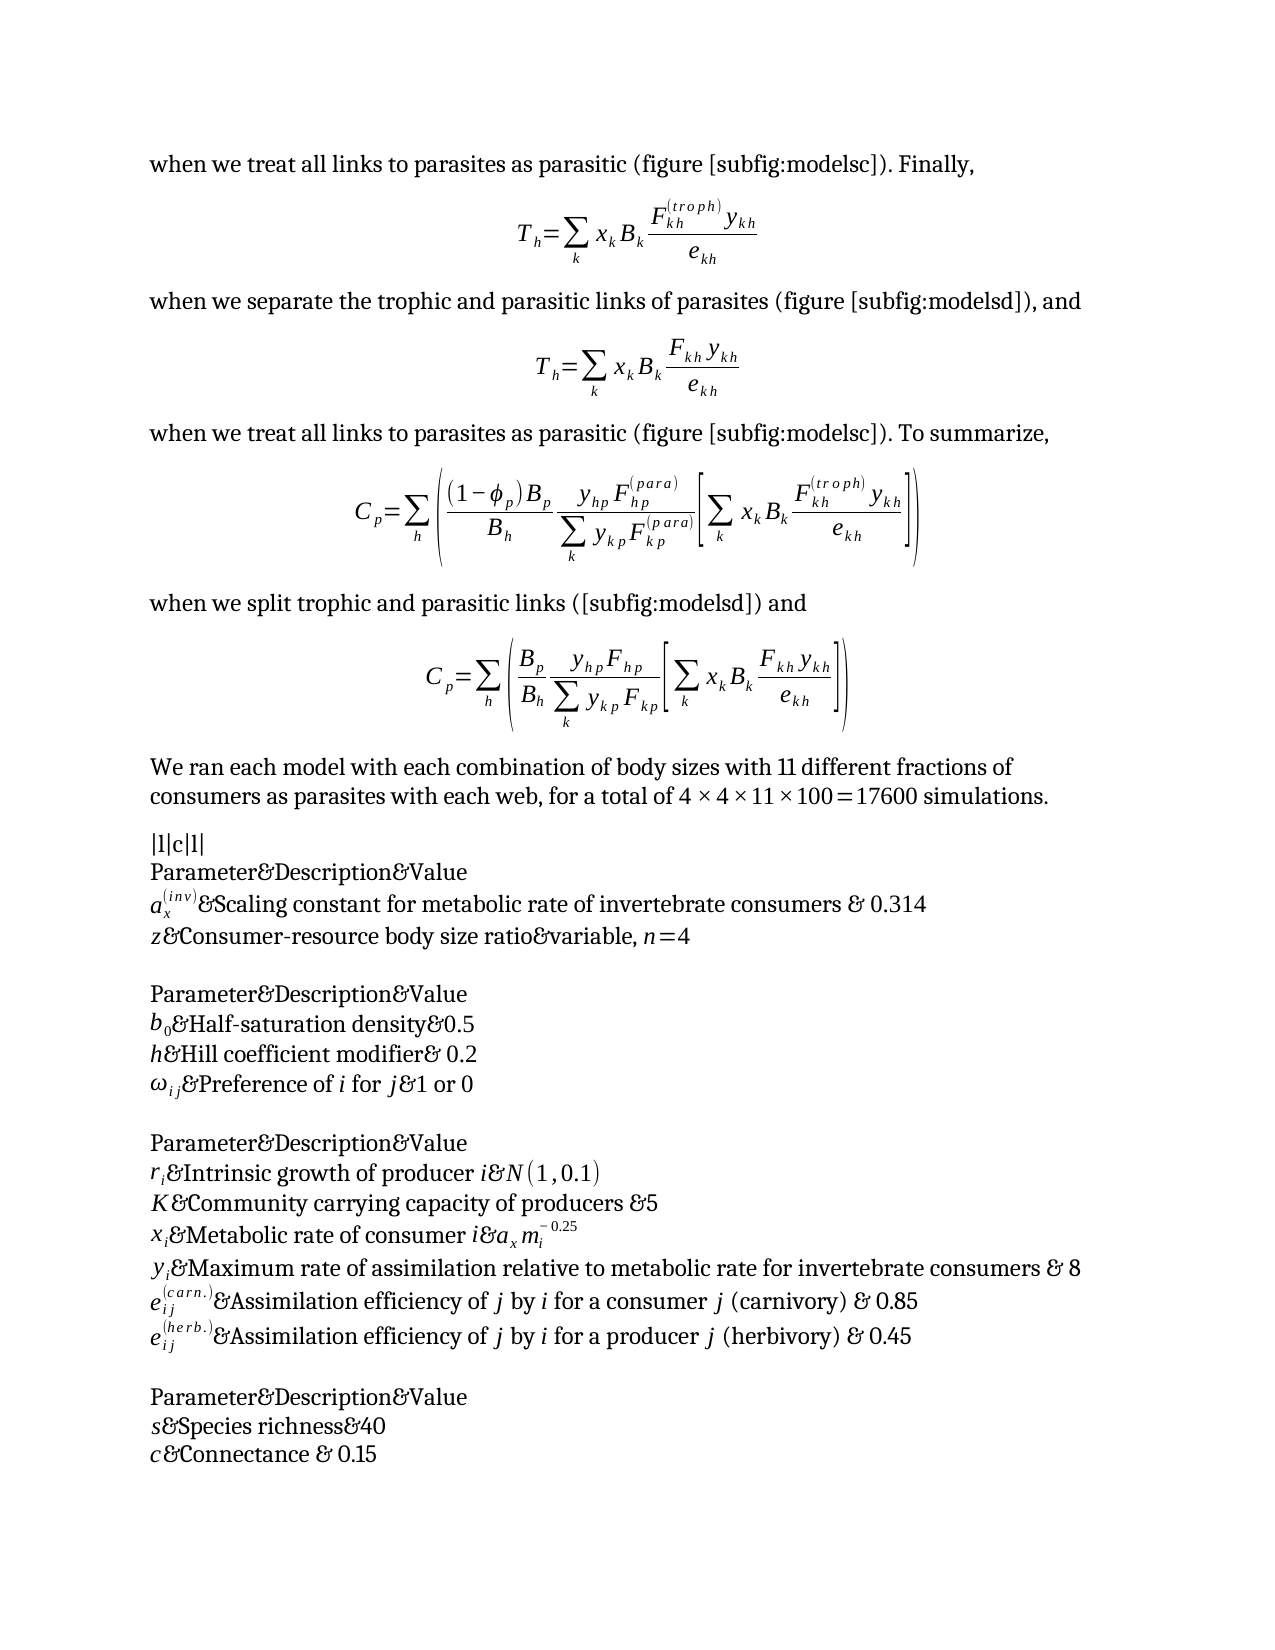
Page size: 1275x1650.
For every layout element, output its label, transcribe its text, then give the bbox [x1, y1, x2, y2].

text when we treat all links to parasites as parasitic (figure [subfig:modelsc]). To summarize, [150, 419, 1125, 448]
text We ran each model with each combination of body sizes with 11 different fractions of consumers as parasites with each web, for a total of simulations. [150, 753, 1125, 811]
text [150, 287, 1125, 315]
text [150, 829, 1125, 1498]
text when we treat all links to parasites as parasitic (figure [subfig:modelsc]). Finally, [150, 150, 1125, 179]
text when we split trophic and parasitic links ([subfig:modelsd]) and [150, 589, 1125, 617]
